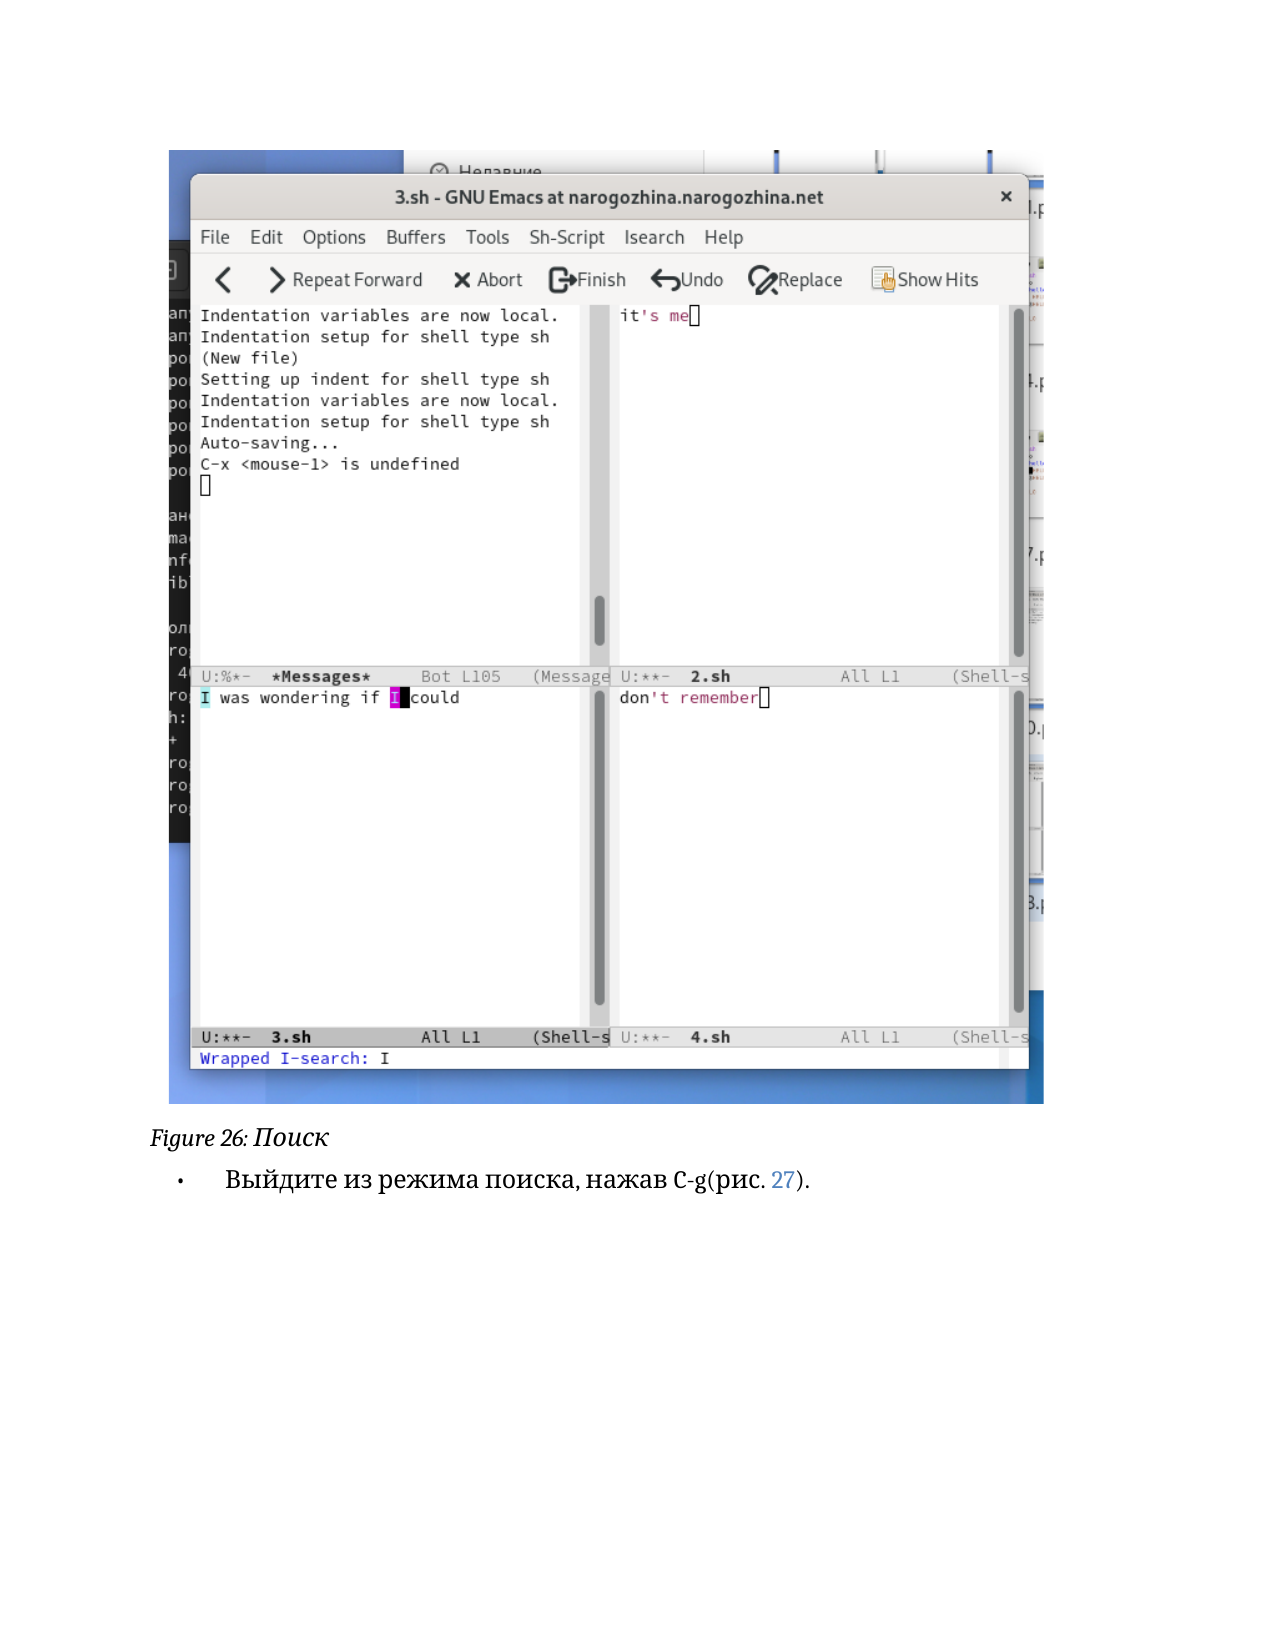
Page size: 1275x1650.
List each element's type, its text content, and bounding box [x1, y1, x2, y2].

list Выйдите из режима поиска, нажав C-g(рис. 27). [175, 1166, 1125, 1194]
picture [168, 150, 1044, 1104]
text Figure 26: Поиск [150, 1124, 1125, 1153]
